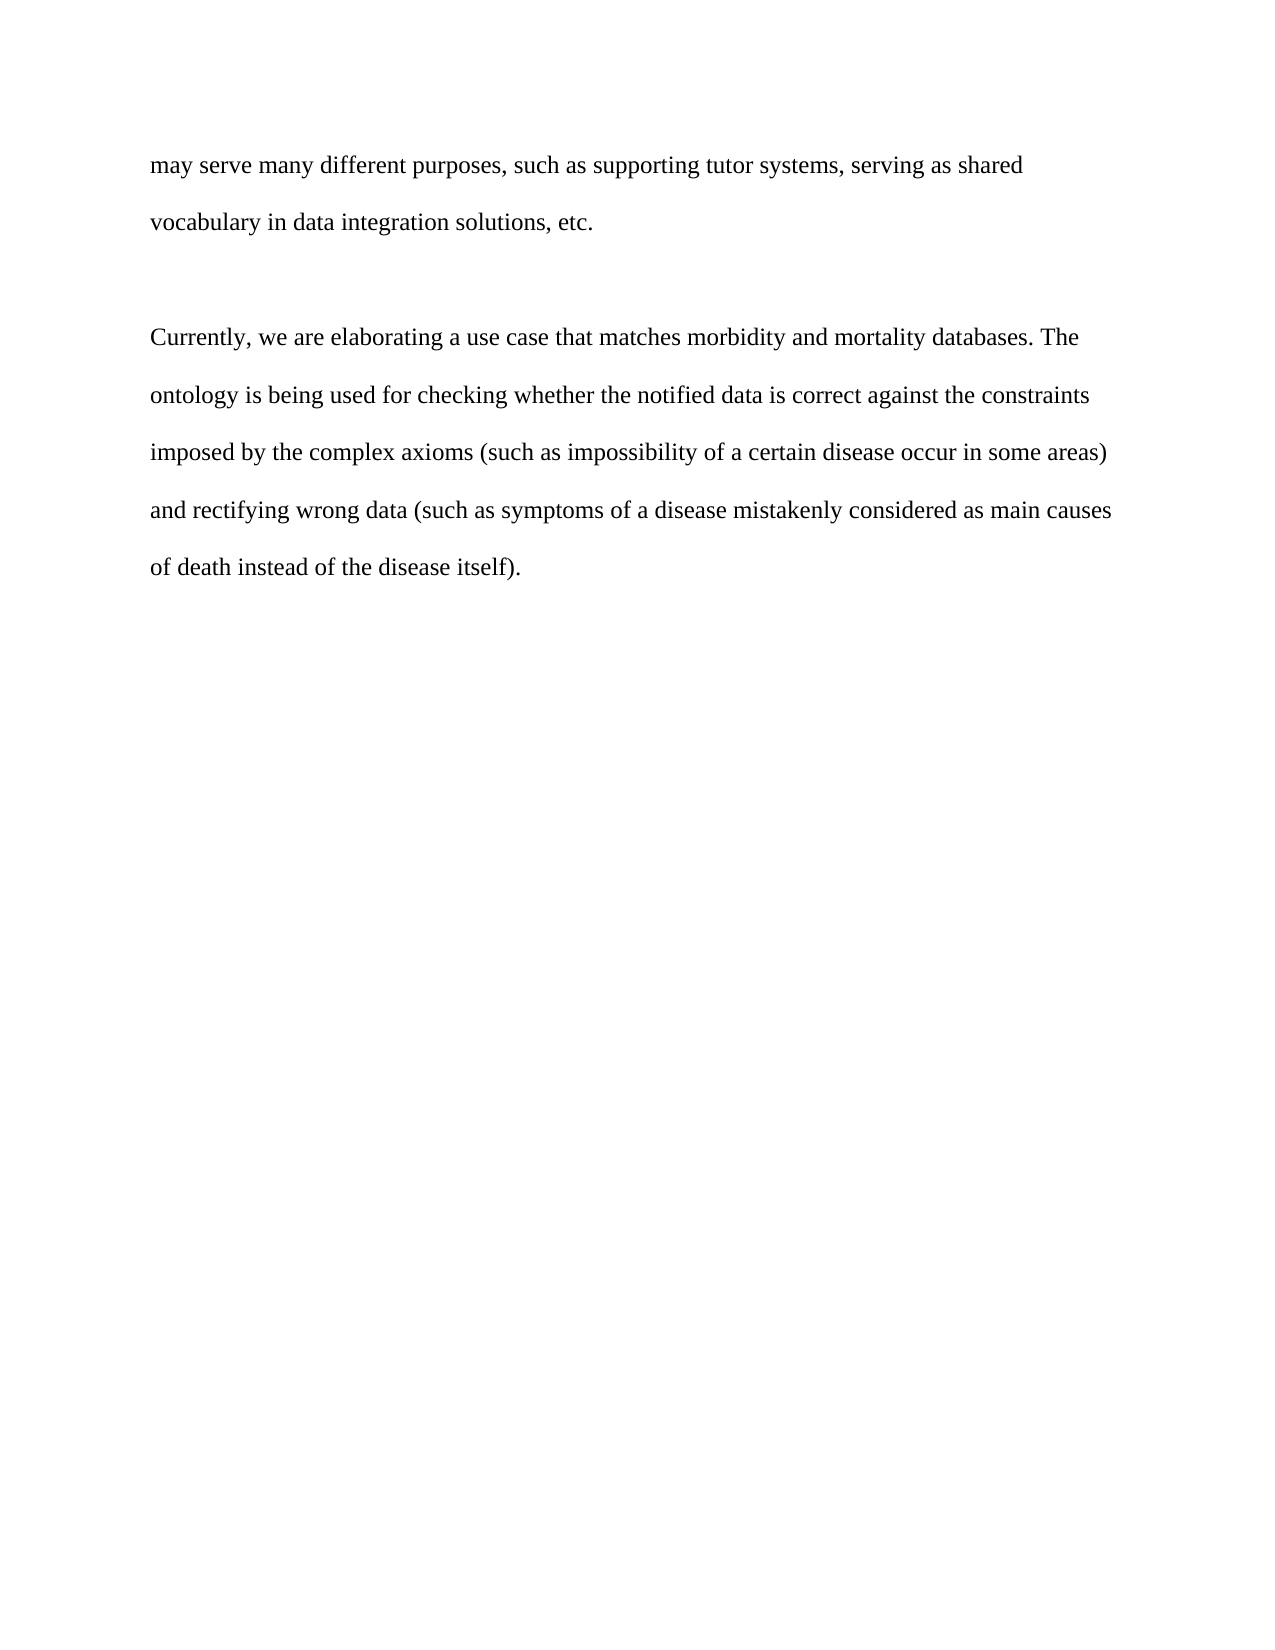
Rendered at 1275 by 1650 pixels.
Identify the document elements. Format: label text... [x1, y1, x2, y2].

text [150, 150, 1125, 236]
text Currently, we are elaborating a use case that matches morbidity and mortality databases. The ontology is being used for checking whether the notified data is correct against the constraints imposed by the complex axioms (such as impossibility of a certain disease occur in some areas) and rectifying wrong data (such as symptoms of a disease mistakenly considered as main causes of death instead of the disease itself). [150, 322, 1125, 581]
